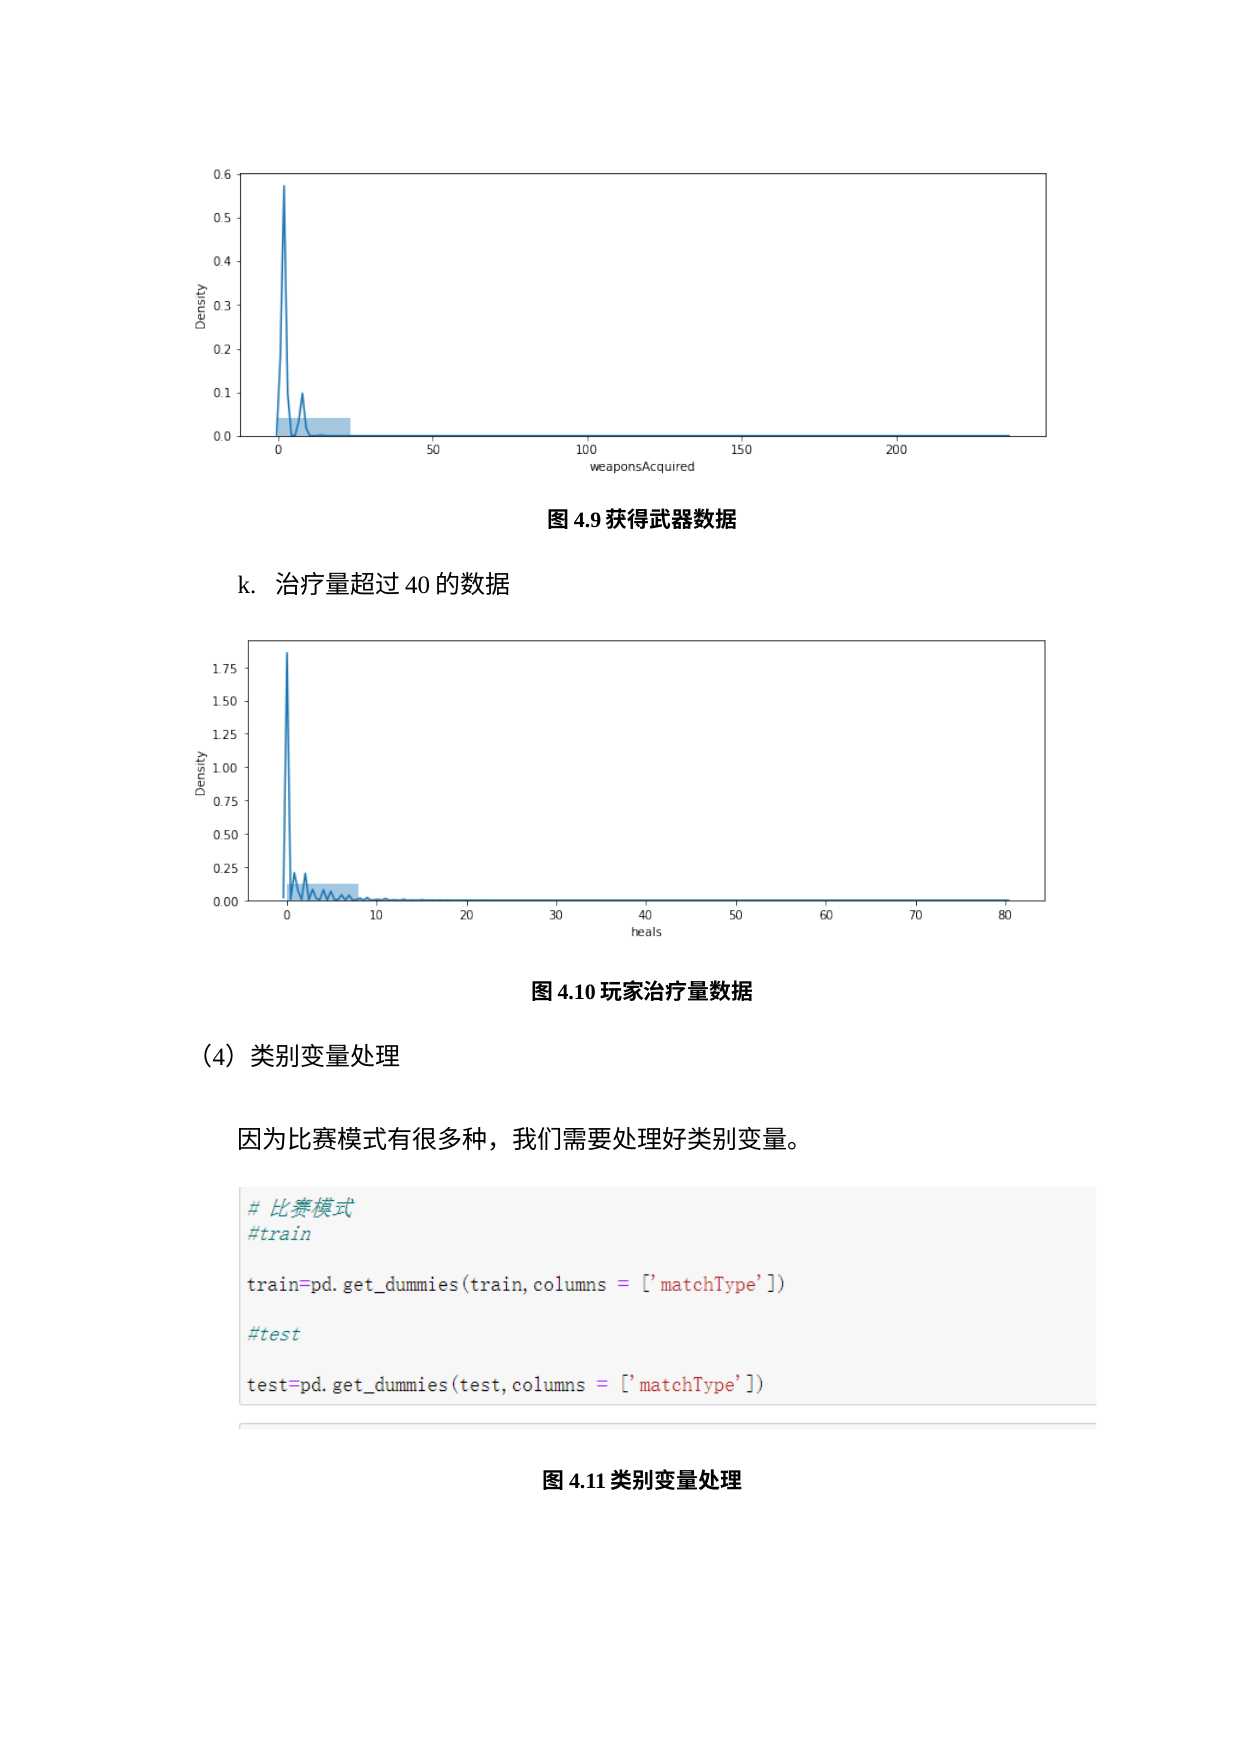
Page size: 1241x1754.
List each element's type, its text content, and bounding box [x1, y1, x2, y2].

text 因为比赛模式有很多种，我们需要处理好类别变量。 [187, 1105, 1053, 1170]
text 图4.10玩家治疗量数据 [187, 973, 1053, 1006]
list 治疗量超过40的数据 [237, 550, 1053, 615]
text 图4.11类别变量处理 [187, 1463, 1053, 1495]
picture [187, 162, 1053, 482]
text 图4.9获得武器数据 [187, 502, 1053, 534]
picture [231, 1187, 1097, 1429]
text （4）类别变量处理 [187, 1022, 1053, 1087]
picture [187, 633, 1053, 946]
